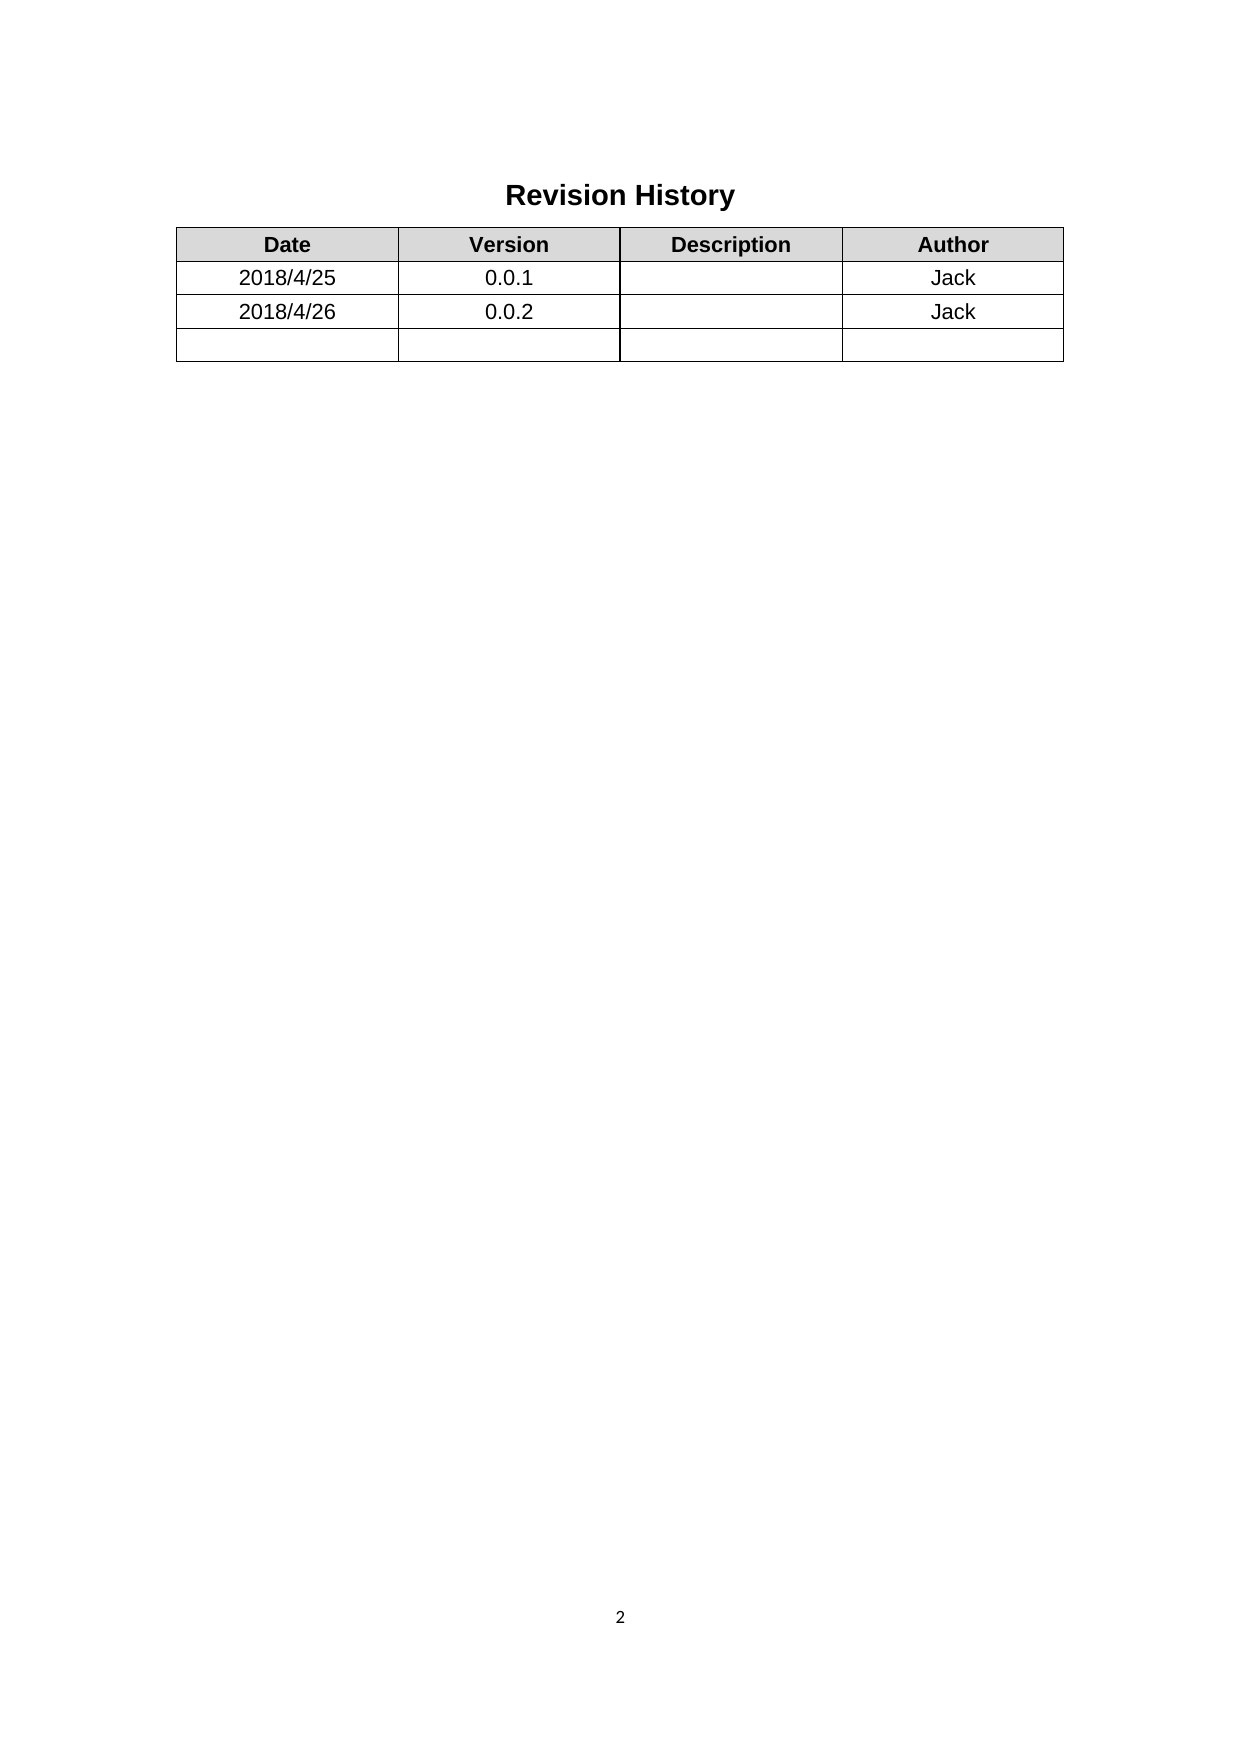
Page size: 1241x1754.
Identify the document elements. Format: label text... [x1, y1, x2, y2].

table_cell [621, 262, 842, 294]
table_cell 0.0.1 [399, 262, 619, 294]
text Revision History [187, 162, 1053, 227]
table_header Version [399, 228, 619, 261]
table_cell [399, 329, 619, 361]
table_cell [177, 329, 398, 361]
table_cell Jack [843, 262, 1063, 294]
table_header Date [177, 228, 398, 261]
table_cell [621, 329, 842, 361]
table_header Author [843, 228, 1063, 261]
table_header Description [621, 228, 842, 261]
table_cell 2018/4/26 [177, 295, 398, 328]
table_cell [621, 295, 842, 328]
table_cell 0.0.2 [399, 295, 619, 328]
table_cell Jack [843, 295, 1063, 328]
table_cell [843, 329, 1063, 361]
table_cell 2018/4/25 [177, 262, 398, 294]
